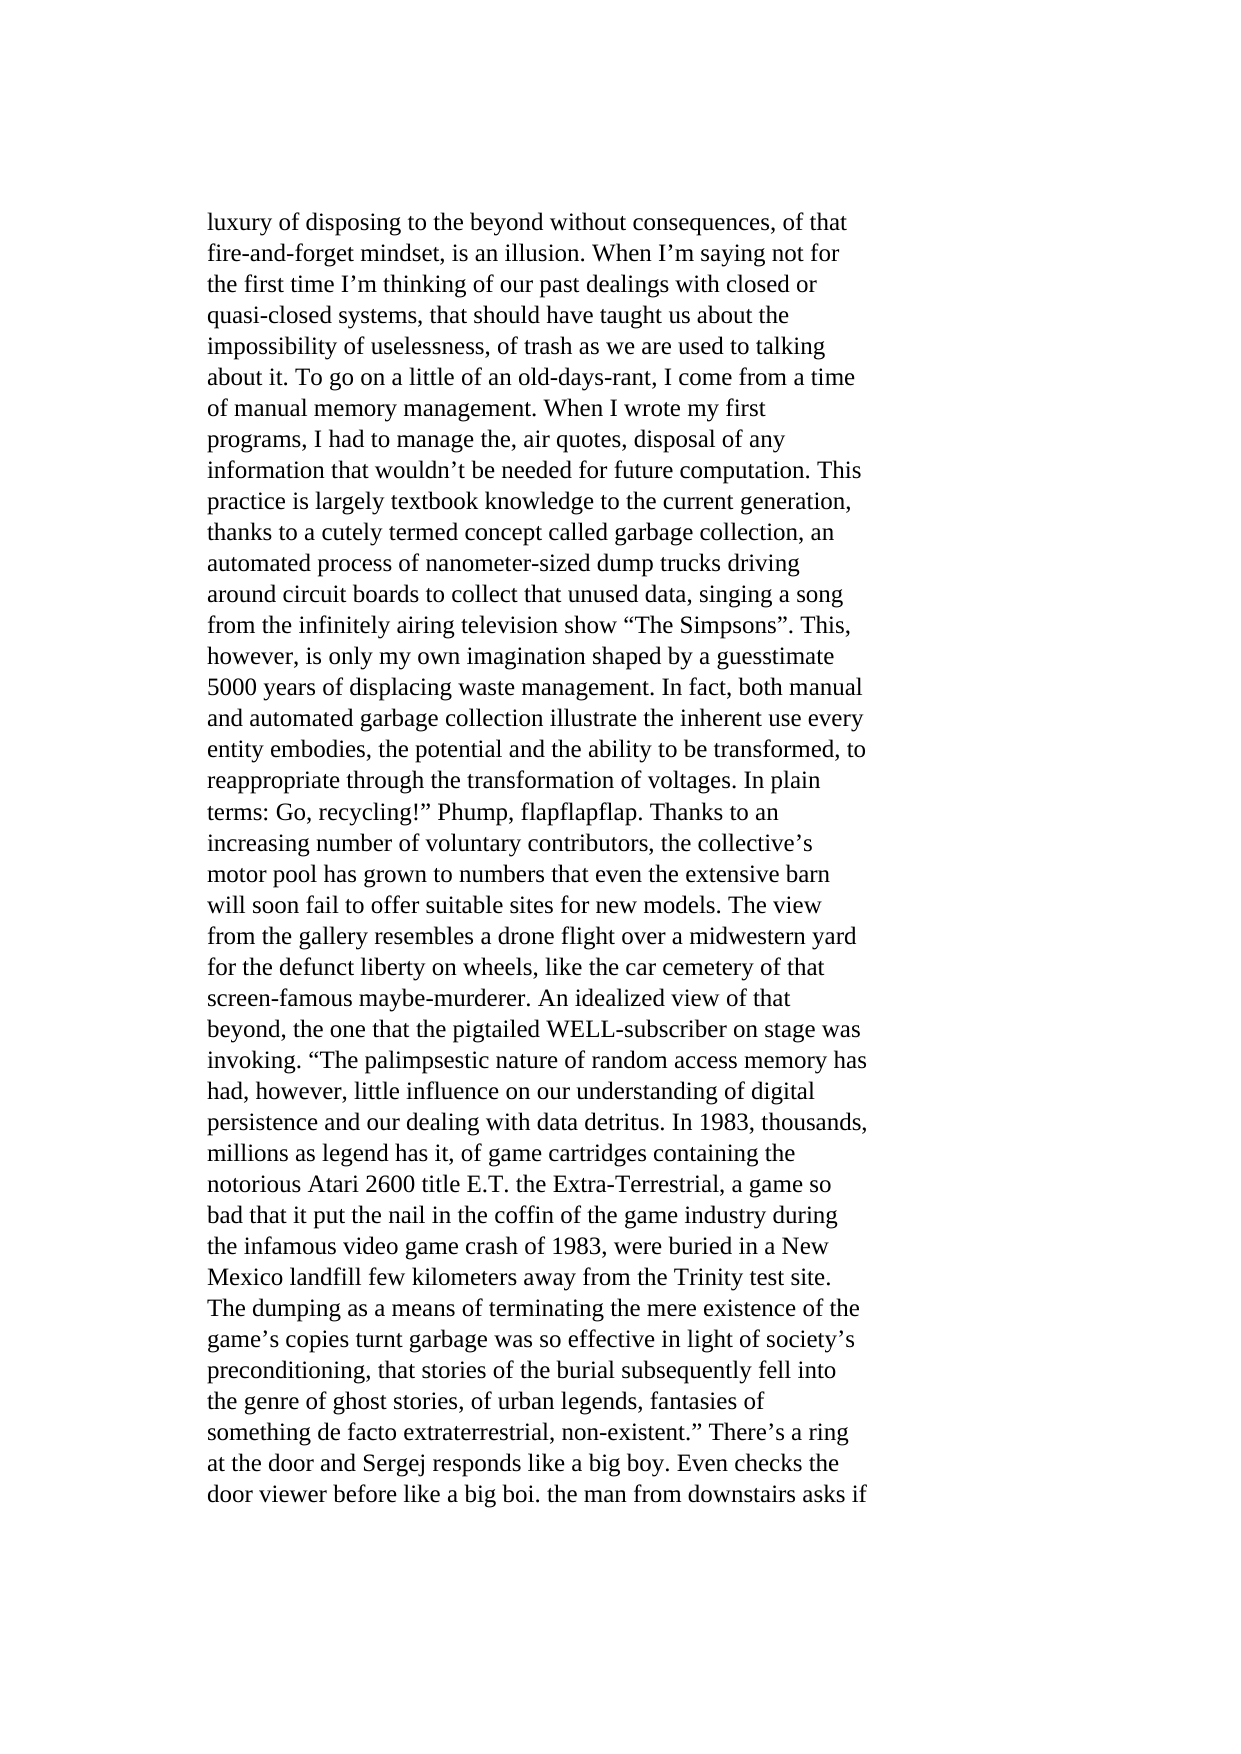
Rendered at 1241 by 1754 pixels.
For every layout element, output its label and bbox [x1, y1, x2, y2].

text [207, 207, 871, 1508]
